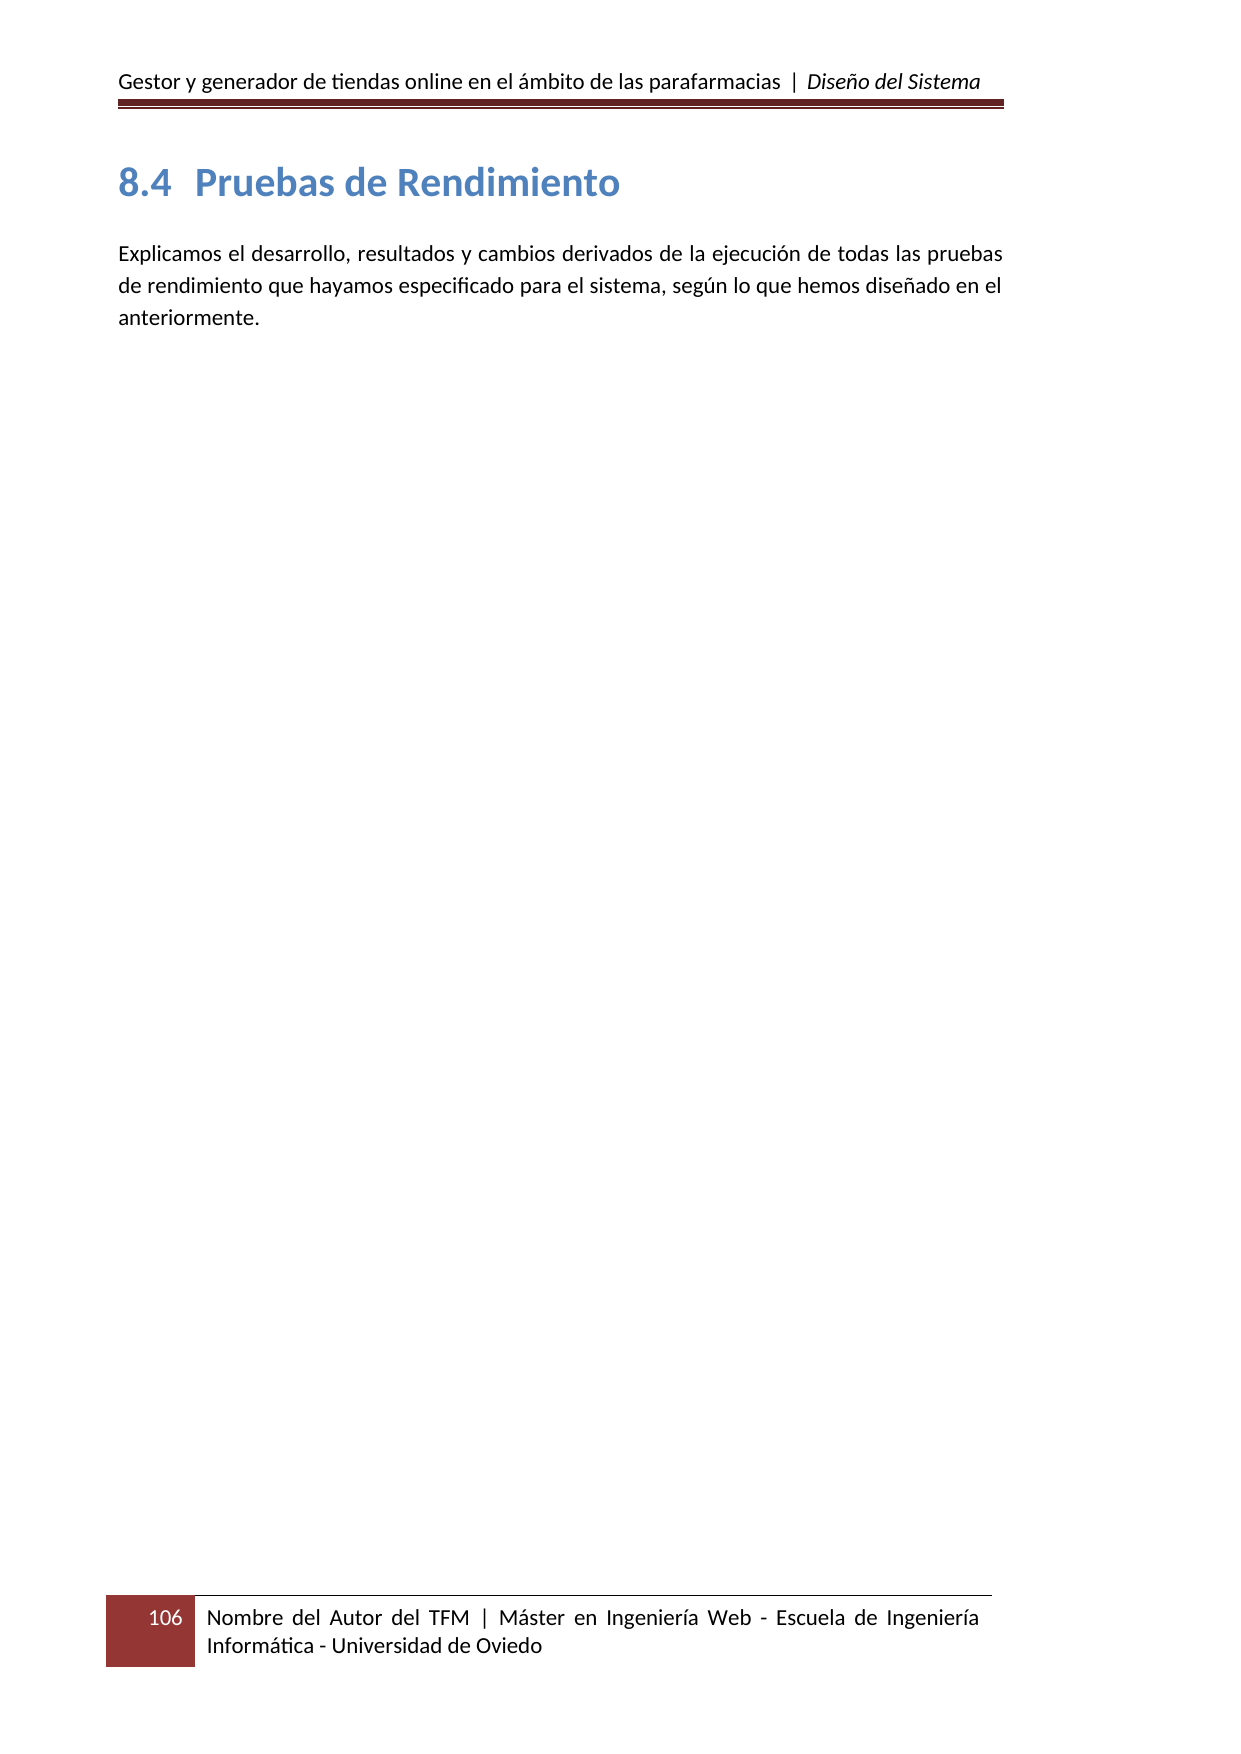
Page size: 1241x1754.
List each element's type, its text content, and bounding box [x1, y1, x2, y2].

text Explicamos el desarrollo, resultados y cambios derivados de la ejecución de todas las pruebas de rendimiento que hayamos especificado para el sistema, según lo que hemos diseñado en el anteriormente. [118, 239, 1004, 331]
subtitle Pruebas de Rendimiento [118, 156, 1004, 206]
